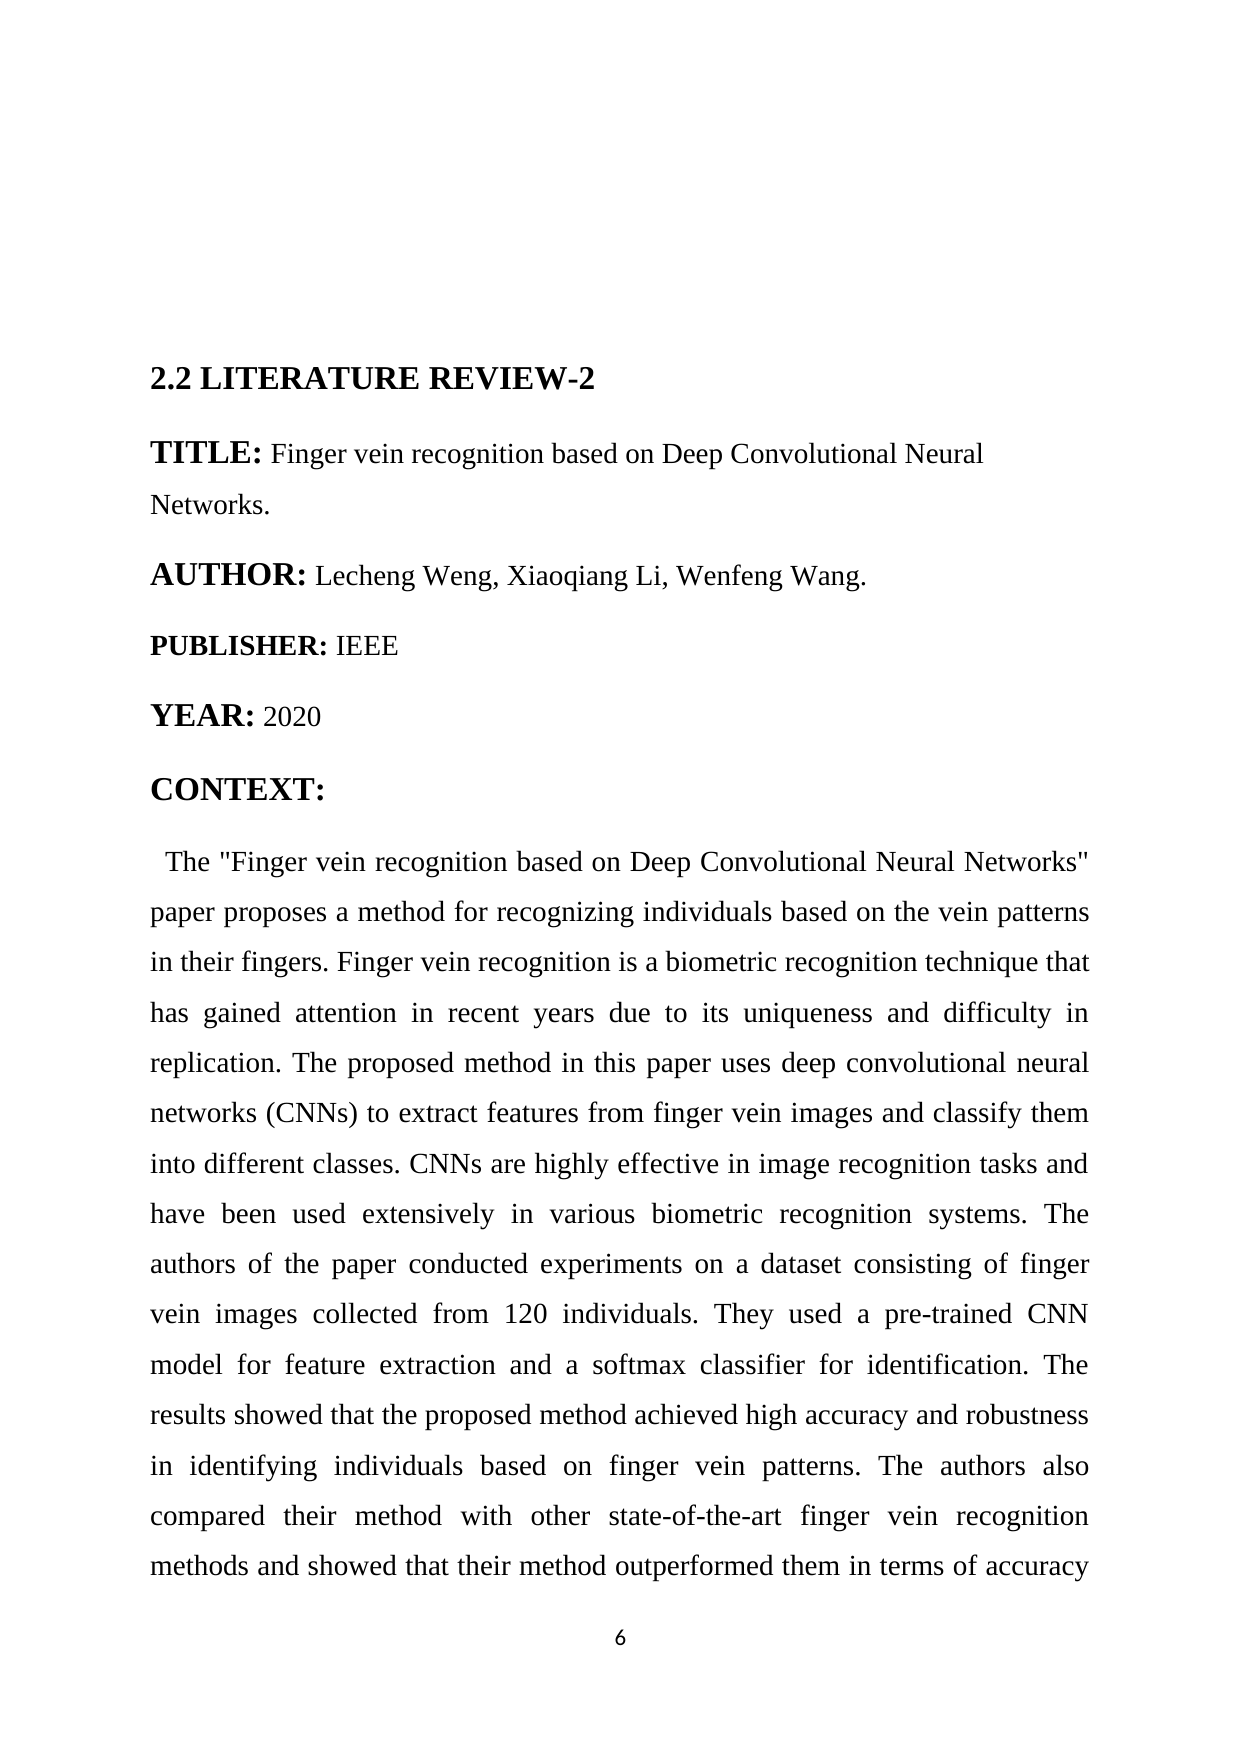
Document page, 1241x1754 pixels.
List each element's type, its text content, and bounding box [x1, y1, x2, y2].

text CONTEXT: [150, 770, 1090, 808]
text PUBLISHER: IEEE [150, 628, 1090, 662]
text TITLE: Finger vein recognition based on Deep Convolutional Neural Networks. [150, 432, 1090, 521]
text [150, 844, 1090, 1582]
text 2.2 LITERATURE REVIEW-2 [150, 358, 1090, 396]
text YEAR: 2020 [150, 696, 1090, 734]
text AUTHOR: Lecheng Weng, Xiaoqiang Li, Wenfeng Wang. [150, 554, 1090, 593]
